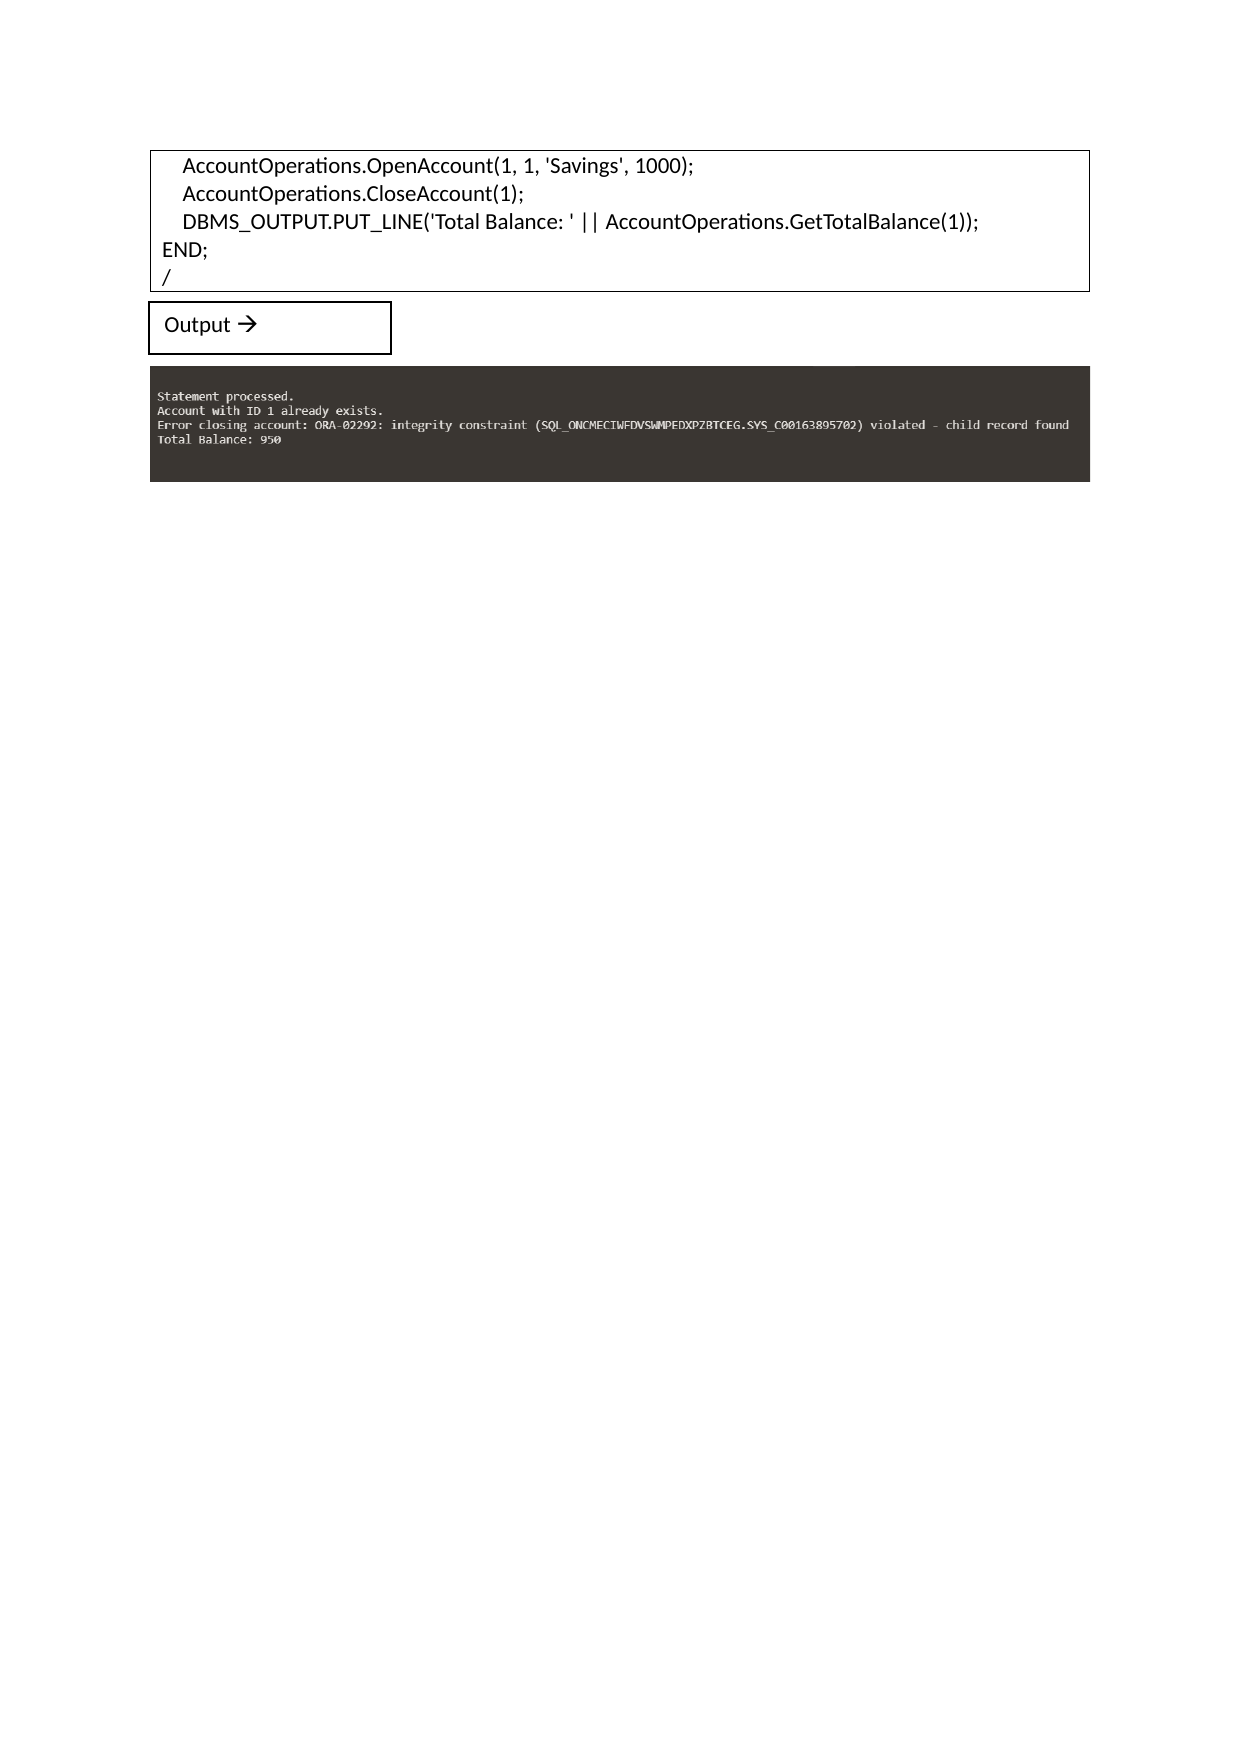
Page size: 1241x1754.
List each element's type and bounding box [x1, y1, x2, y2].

table_header [151, 151, 1089, 291]
picture [150, 366, 1091, 482]
